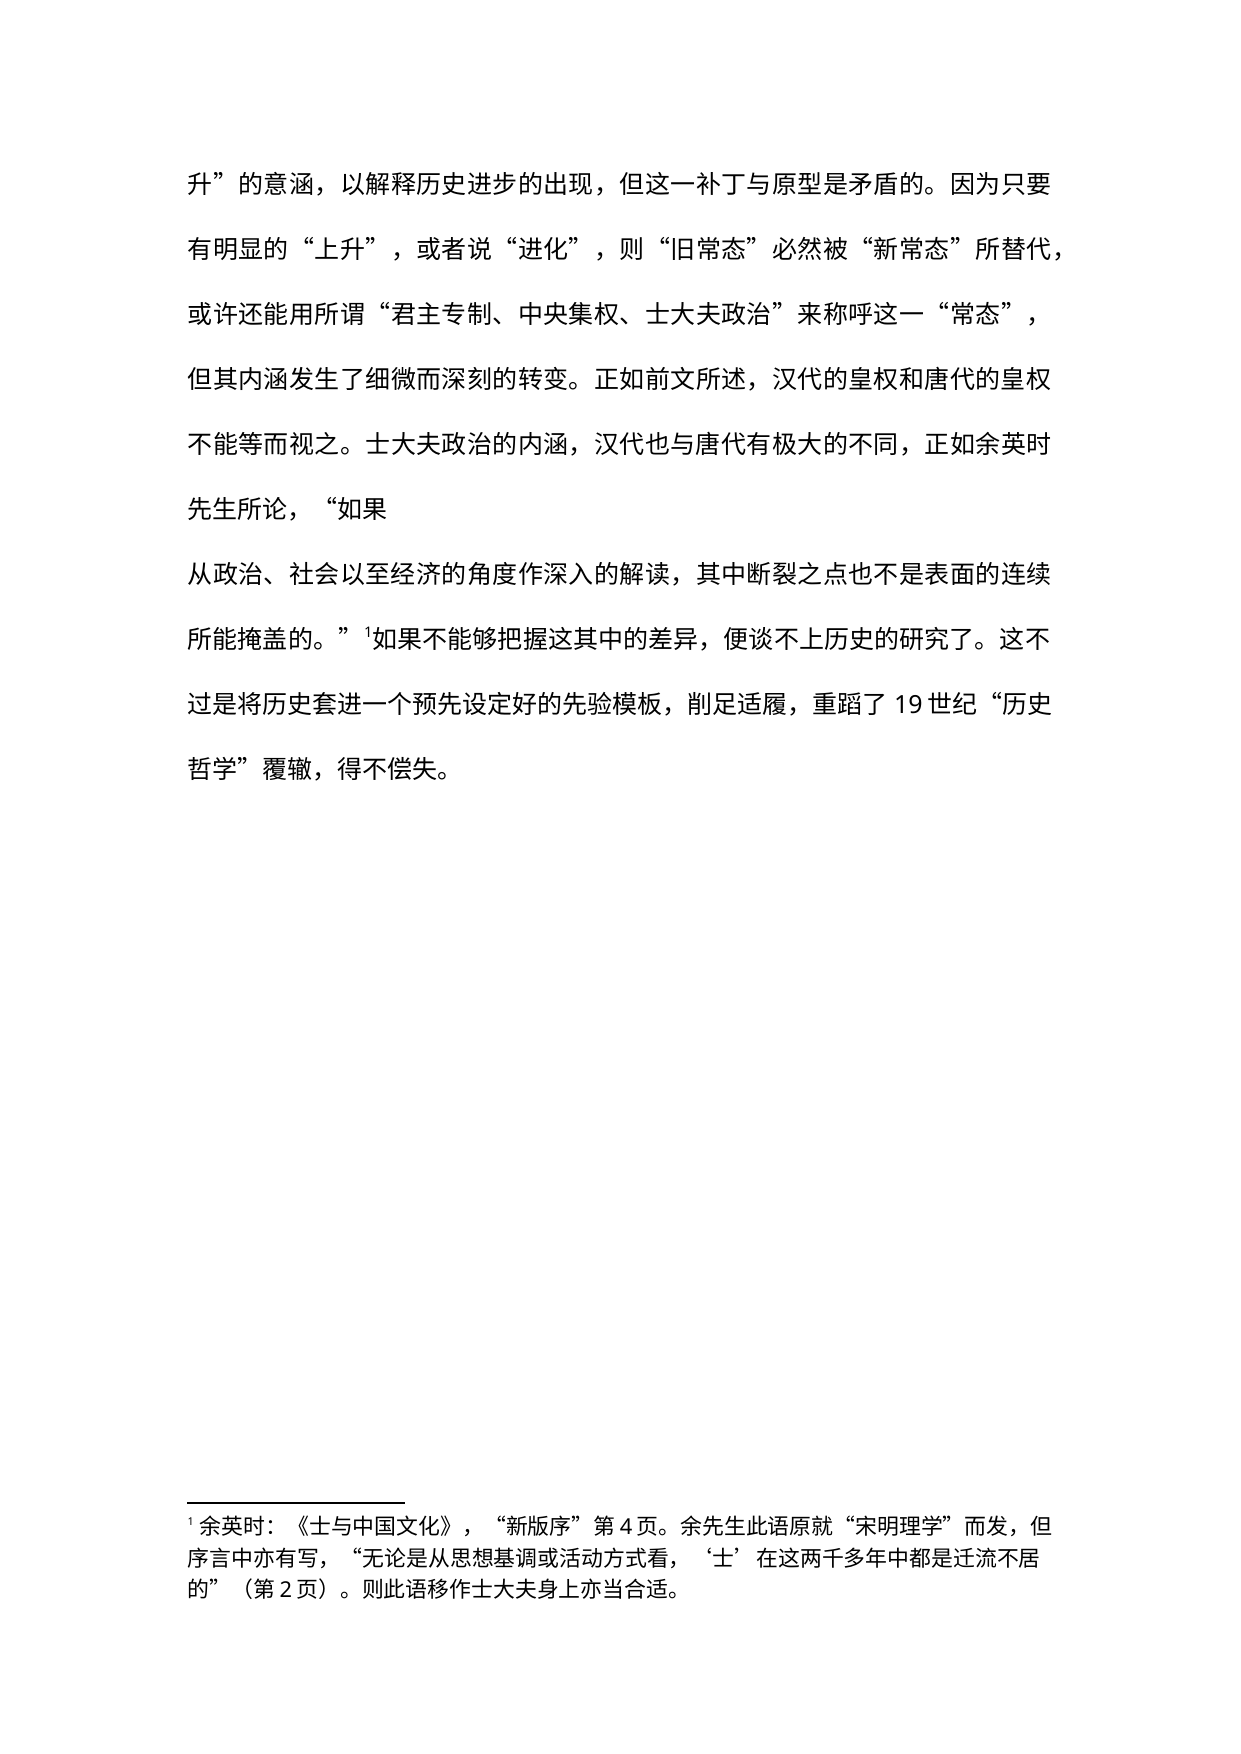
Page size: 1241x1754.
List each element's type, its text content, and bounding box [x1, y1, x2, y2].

text 从政治、社会以至经济的角度作深入的解读，其中断裂之点也不是表面的连续所能掩盖的。”如果不能够把握这其中的差异，便谈不上历史的研究了。这不过是将历史套进一个预先设定好的先验模板，削足适履，重蹈了19世纪“历史哲学”覆辙，得不偿失。 [187, 540, 1053, 800]
